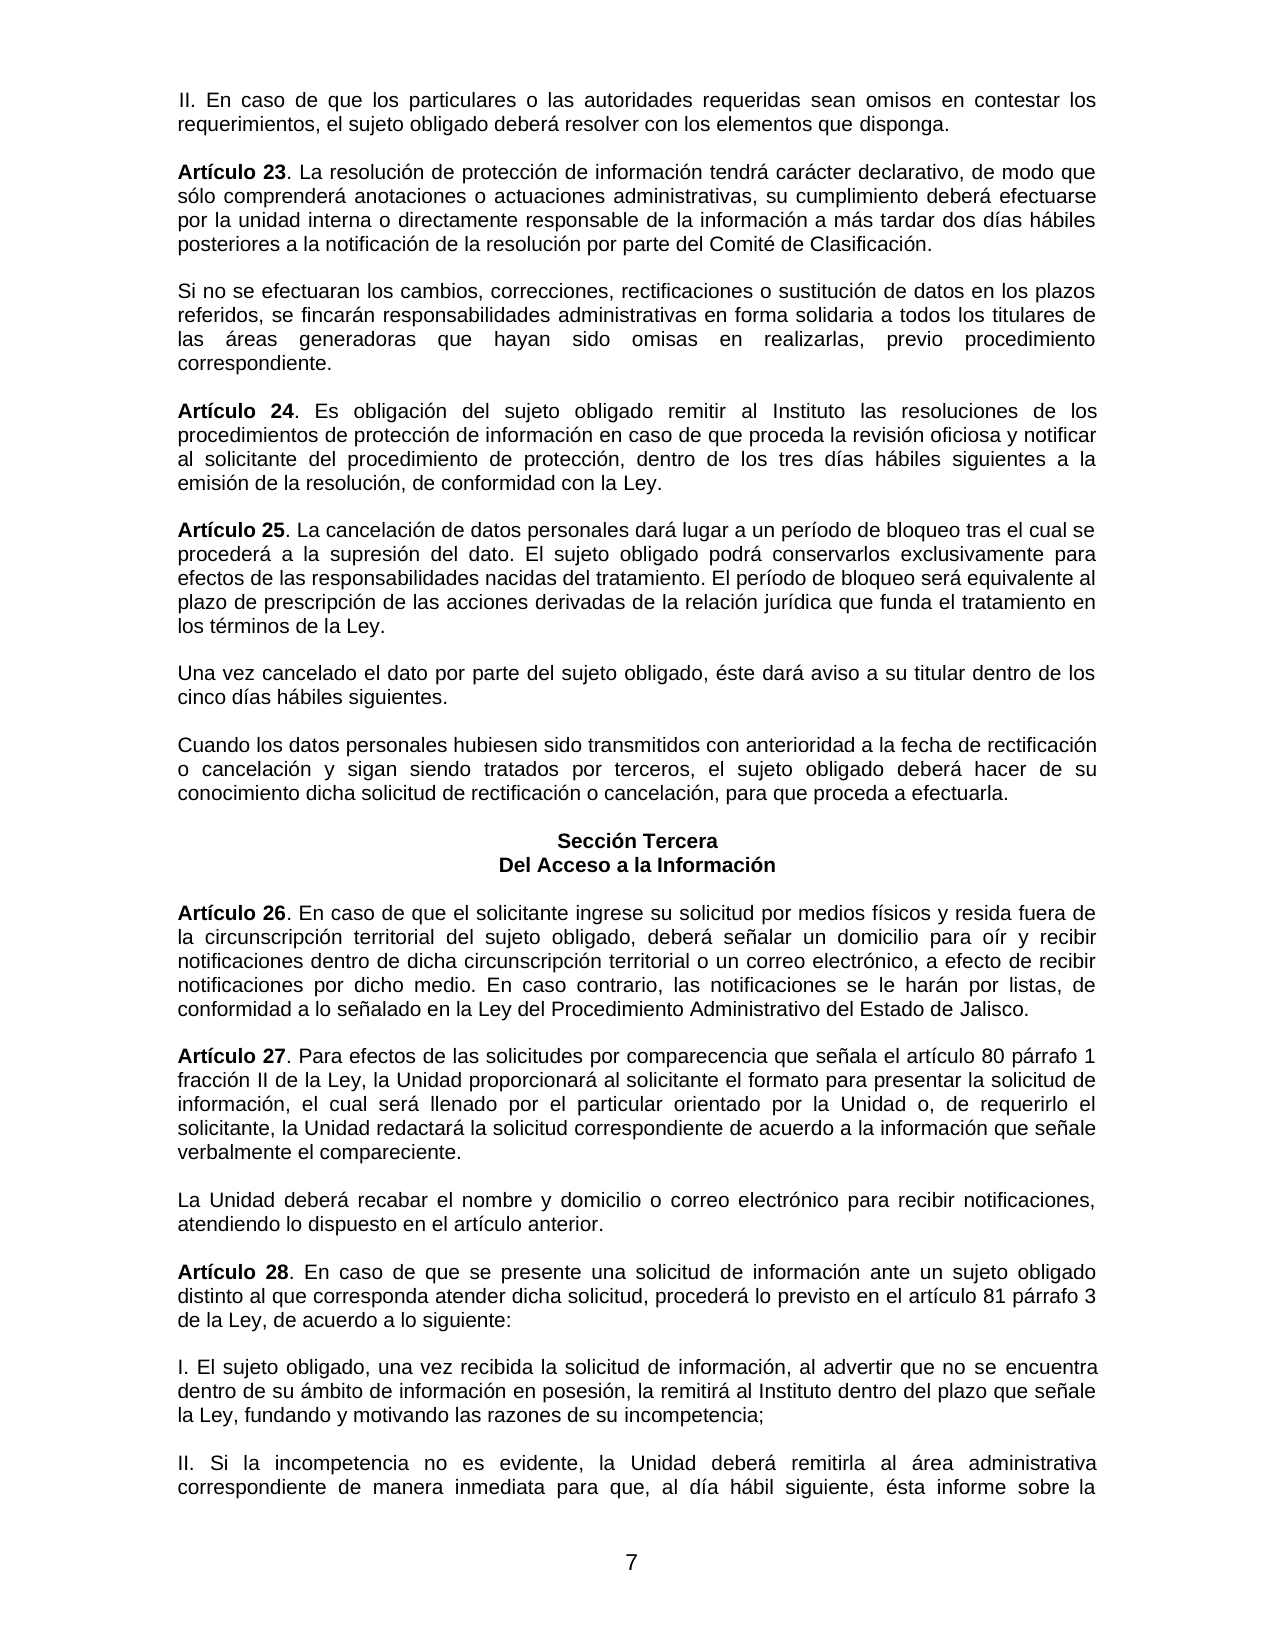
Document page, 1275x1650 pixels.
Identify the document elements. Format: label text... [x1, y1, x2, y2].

text Artículo 25. La cancelación de datos personales dará lugar a un período de bloqueo tras el cual se procederá a la supresión del dato. El sujeto obligado podrá conservarlos exclusivamente para efectos de las responsabilidades nacidas del tratamiento. El período de bloqueo será equivalente al plazo de prescripción de las acciones derivadas de la relación jurídica que funda el tratamiento en los términos de la Ley. [177, 518, 1097, 637]
text Artículo 23. La resolución de protección de información tendrá carácter declarativo, de modo que sólo comprenderá anotaciones o actuaciones administrativas, su cumplimiento deberá efectuarse por la unidad interna o directamente responsable de la información a más tardar dos días hábiles posteriores a la notificación de la resolución por parte del Comité de Clasificación. [177, 160, 1097, 256]
list En caso de que los particulares o las autoridades requeridas sean omisos en contestar los requerimientos, el sujeto obligado deberá resolver con los elementos que disponga. [177, 88, 1097, 136]
text Cuando los datos personales hubiesen sido transmitidos con anterioridad a la fecha de rectificación o cancelación y sigan siendo tratados por terceros, el sujeto obligado deberá hacer de su conocimiento dicha solicitud de rectificación o cancelación, para que proceda a efectuarla. [177, 733, 1098, 805]
list El sujeto obligado, una vez recibida la solicitud de información, al advertir que no se encuentra dentro de su ámbito de información en posesión, la remitirá al Instituto dentro del plazo que señale la Ley, fundando y motivando las razones de su incompetencia; [177, 1355, 1098, 1427]
text Artículo 26. En caso de que el solicitante ingrese su solicitud por medios físicos y resida fuera de la circunscripción territorial del sujeto obligado, deberá señalar un domicilio para oír y recibir notificaciones dentro de dicha circunscripción territorial o un correo electrónico, a efecto de recibir notificaciones por dicho medio. En caso contrario, las notificaciones se le harán por listas, de conformidad a lo señalado en la Ley del Procedimiento Administrativo del Estado de Jalisco. [177, 901, 1098, 1020]
text Si no se efectuaran los cambios, correcciones, rectificaciones o sustitución de datos en los plazos referidos, se fincarán responsabilidades administrativas en forma solidaria a todos los titulares de las áreas generadoras que hayan sido omisas en realizarlas, previo procedimiento correspondiente. [177, 279, 1097, 375]
subtitle Sección Tercera [466, 828, 809, 852]
text La Unidad deberá recabar el nombre y domicilio o correo electrónico para recibir notificaciones, atendiendo lo dispuesto en el artículo anterior. [177, 1188, 1097, 1236]
text Artículo 24. Es obligación del sujeto obligado remitir al Instituto las resoluciones de los procedimientos de protección de información en caso de que proceda la revisión oficiosa y notificar al solicitante del procedimiento de protección, dentro de los tres días hábiles siguientes a la emisión de la resolución, de conformidad con la Ley. [177, 398, 1098, 494]
text Una vez cancelado el dato por parte del sujeto obligado, éste dará aviso a su titular dentro de los cinco días hábiles siguientes. [177, 661, 1098, 709]
text Artículo 27. Para efectos de las solicitudes por comparecencia que señala el artículo 80 párrafo 1 fracción II de la Ley, la Unidad proporcionará al solicitante el formato para presentar la solicitud de información, el cual será llenado por el particular orientado por la Unidad o, de requerirlo el solicitante, la Unidad redactará la solicitud correspondiente de acuerdo a la información que señale verbalmente el compareciente. [177, 1044, 1098, 1164]
text Del Acceso a la Información [466, 852, 809, 876]
text Artículo 28. En caso de que se presente una solicitud de información ante un sujeto obligado distinto al que corresponda atender dicha solicitud, procederá lo previsto en el artículo 81 párrafo 3 de la Ley, de acuerdo a lo siguiente: [177, 1259, 1098, 1331]
list Si la incompetencia no es evidente, la Unidad deberá remitirla al área administrativa correspondiente de manera inmediata para que, al día hábil siguiente, ésta informe sobre la [177, 1451, 1098, 1499]
